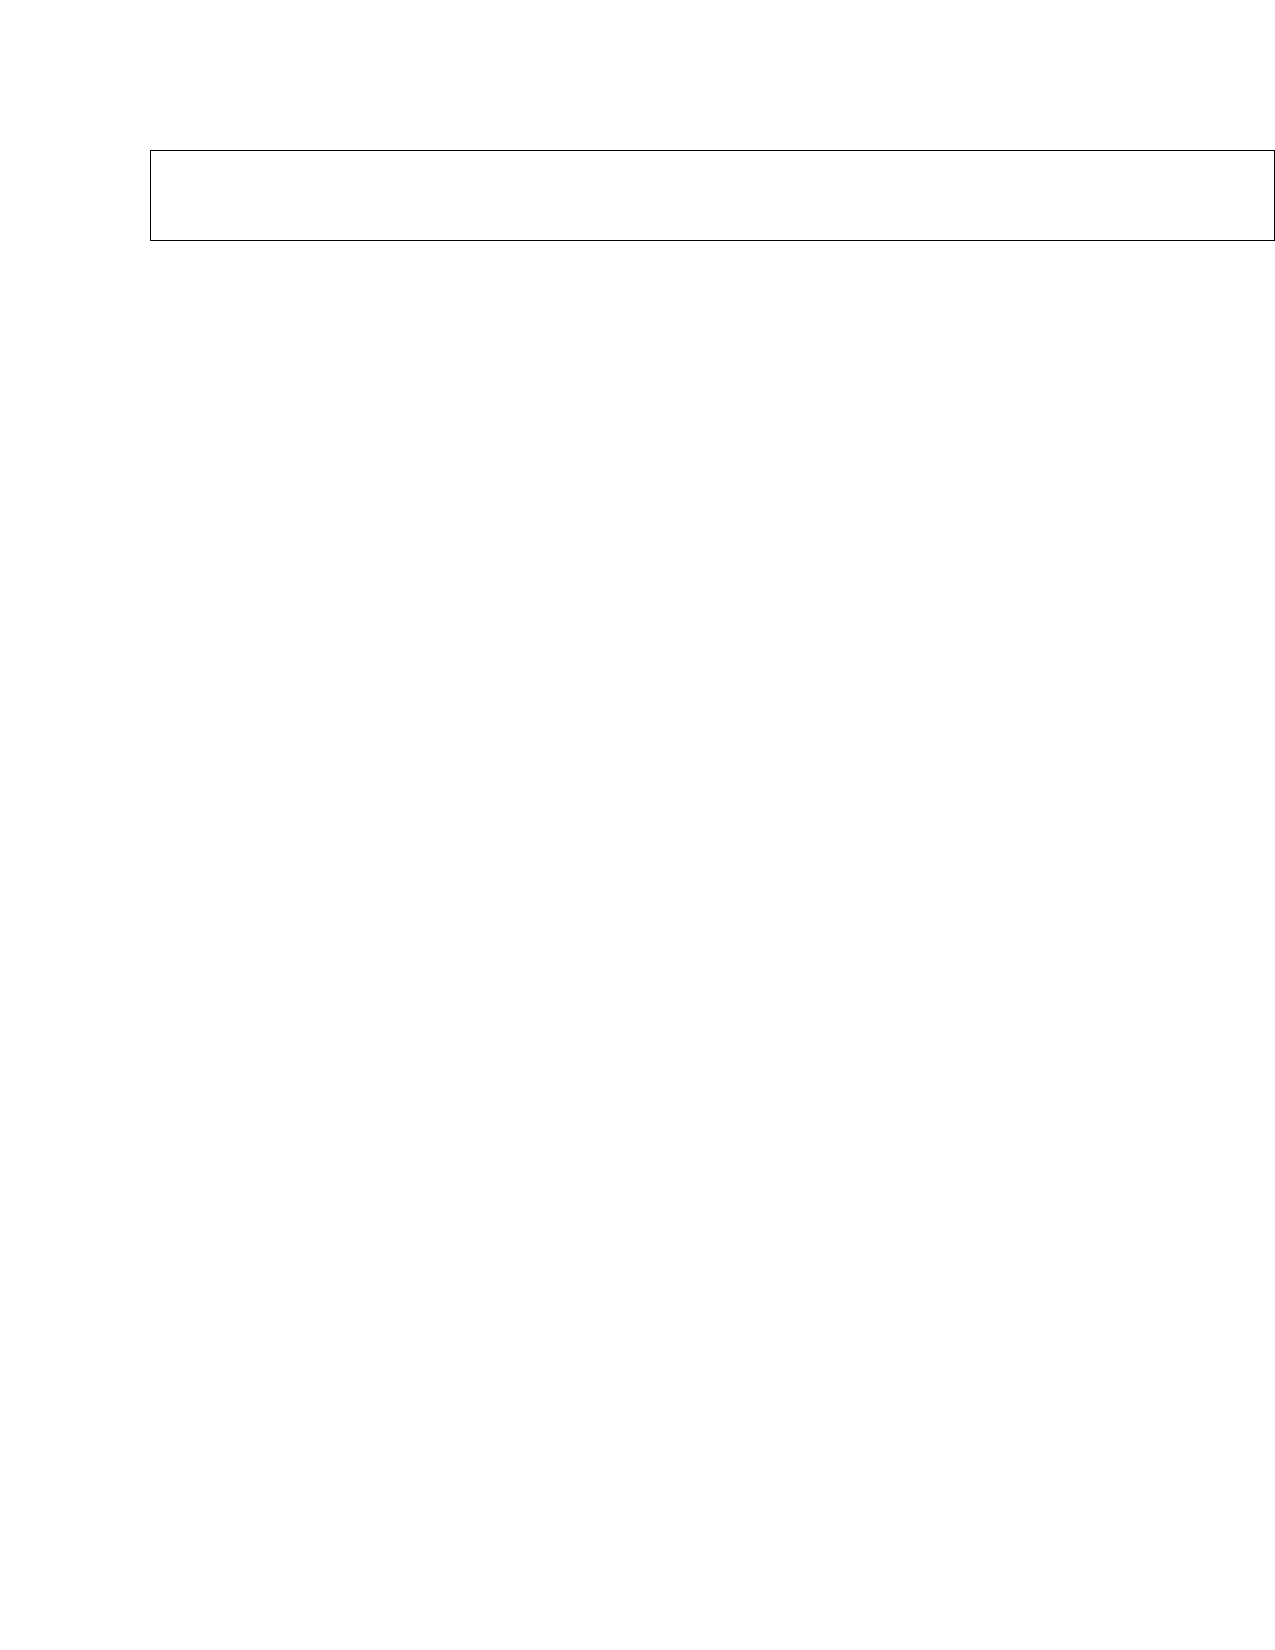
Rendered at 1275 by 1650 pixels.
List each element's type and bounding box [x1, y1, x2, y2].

table_cell [151, 151, 1274, 240]
